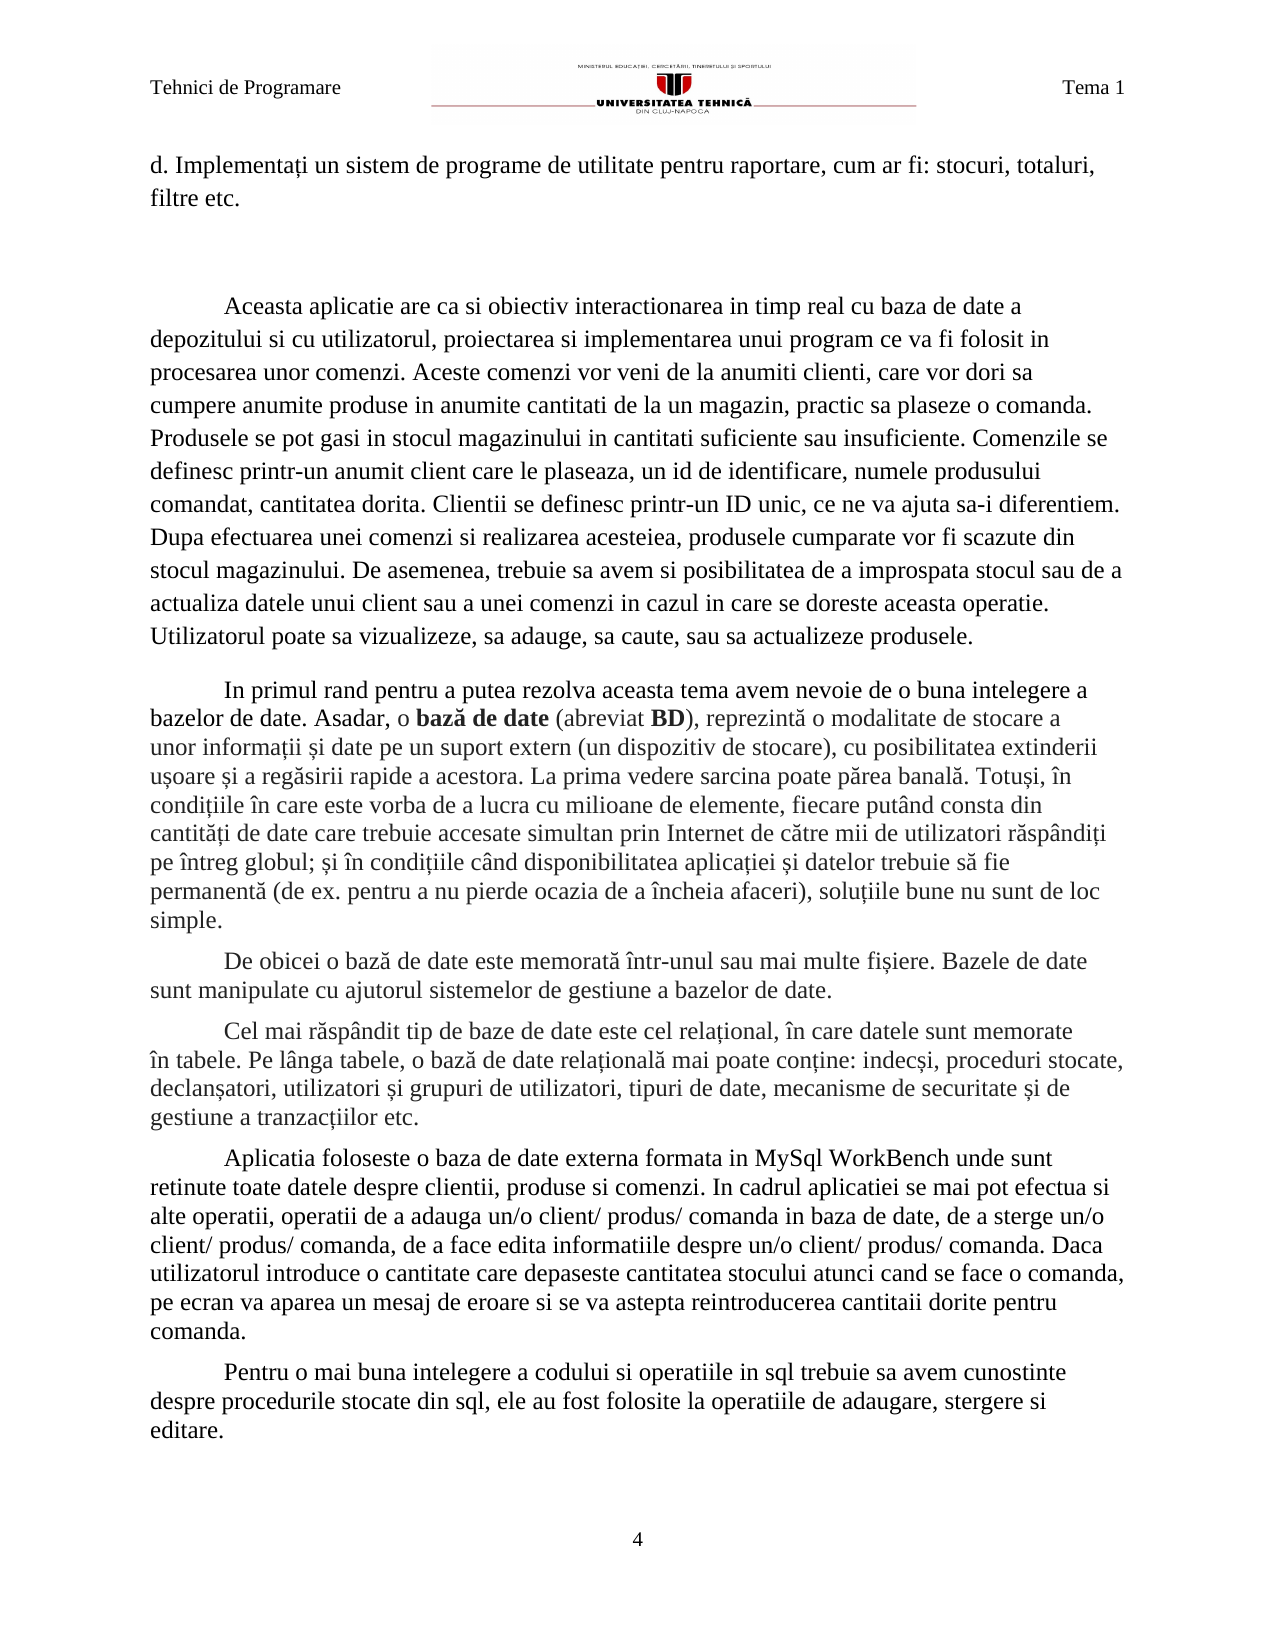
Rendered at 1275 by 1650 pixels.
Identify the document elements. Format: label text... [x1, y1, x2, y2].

picture [431, 44, 917, 125]
text De obicei o bază de date este memorată într-unul sau mai multe fișiere. Bazele de date sunt manipulate cu ajutorul sistemelor de gestiune a bazelor de date. [150, 946, 1125, 1003]
text In primul rand pentru a putea rezolva aceasta tema avem nevoie de o buna intelegere a bazelor de date. Asadar, o bază de date (abreviat BD), reprezintă o modalitate de stocare a unor informații și date pe un suport extern (un dispozitiv de stocare), cu posibilitatea extinderii ușoare și a regăsirii rapide a acestora. La prima vedere sarcina poate părea banală. Totuși, în condițiile în care este vorba de a lucra cu milioane de elemente, fiecare putând consta din cantități de date care trebuie accesate simultan prin Internet de către mii de utilizatori răspândiți pe întreg globul; și în condițiile când disponibilitatea aplicației și datelor trebuie să fie permanentă (de ex. pentru a nu pierde ocazia de a încheia afaceri), soluțiile bune nu sunt de loc simple. [150, 675, 1125, 933]
text Aceasta aplicatie are ca si obiectiv interactionarea in timp real cu baza de date a depozitului si cu utilizatorul, proiectarea si implementarea unui program ce va fi folosit in procesarea unor comenzi. Aceste comenzi vor veni de la anumiti clienti, care vor dori sa cumpere anumite produse in anumite cantitati de la un magazin, practic sa plaseze o comanda. Produsele se pot gasi in stocul magazinului in cantitati suficiente sau insuficiente. Comenzile se definesc printr-un anumit client care le plaseaza, un id de identificare, numele produsului comandat, cantitatea dorita. Clientii se definesc printr-un ID unic, ce ne va ajuta sa-i diferentiem. Dupa efectuarea unei comenzi si realizarea acesteiea, produsele cumparate vor fi scazute din stocul magazinului. De asemenea, trebuie sa avem si posibilitatea de a improspata stocul sau de a actualiza datele unui client sau a unei comenzi in cazul in care se doreste aceasta operatie. Utilizatorul poate sa vizualizeze, sa adauge, sa caute, sau sa actualizeze produsele. [150, 291, 1125, 650]
text d. Implementați un sistem de programe de utilitate pentru raportare, cum ar fi: stocuri, totaluri, filtre etc. [150, 150, 1125, 212]
text Cel mai răspândit tip de baze de date este cel relațional, în care datele sunt memorate în tabele. Pe lânga tabele, o bază de date relațională mai poate conține: indecși, proceduri stocate, declanșatori, utilizatori și grupuri de utilizatori, tipuri de date, mecanisme de securitate și de gestiune a tranzacțiilor etc. [150, 1016, 1125, 1131]
text Aplicatia foloseste o baza de date externa formata in MySql WorkBench unde sunt retinute toate datele despre clientii, produse si comenzi. In cadrul aplicatiei se mai pot efectua si alte operatii, operatii de a adauga un/o client/ produs/ comanda in baza de date, de a sterge un/o client/ produs/ comanda, de a face edita informatiile despre un/o client/ produs/ comanda. Daca utilizatorul introduce o cantitate care depaseste cantitatea stocului atunci cand se face o comanda, pe ecran va aparea un mesaj de eroare si se va astepta reintroducerea cantitaii dorite pentru comanda. [150, 1143, 1125, 1345]
text Pentru o mai buna intelegere a codului si operatiile in sql trebuie sa avem cunostinte despre procedurile stocate din sql, ele au fost folosite la operatiile de adaugare, stergere si editare. [150, 1357, 1125, 1443]
